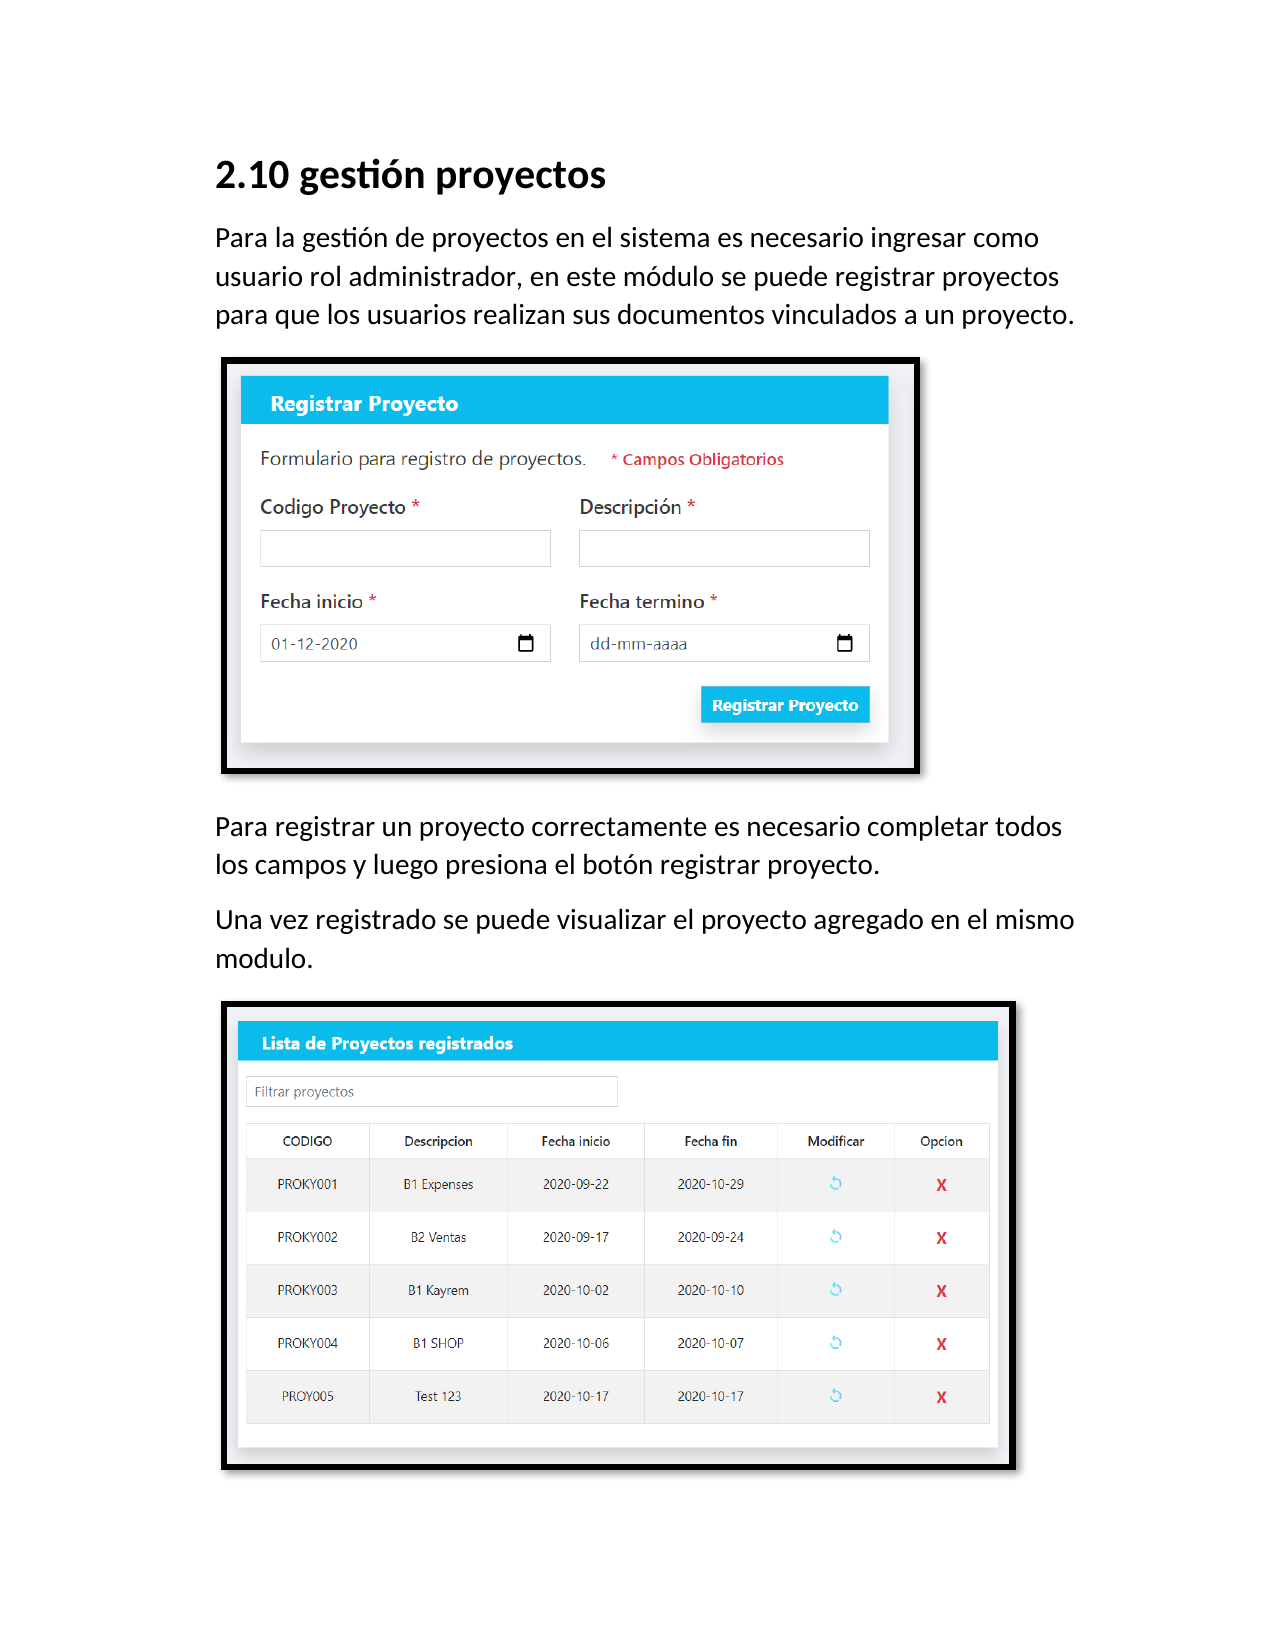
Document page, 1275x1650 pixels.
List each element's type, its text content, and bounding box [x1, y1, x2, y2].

picture [227, 364, 914, 768]
list gestión proyectos [215, 148, 1098, 198]
text Para la gestión de proyectos en el sistema es necesario ingresar como usuario rol administrador, en este módulo se puede registrar proyectos para que los usuarios realizan sus documentos vinculados a un proyecto. [215, 219, 1098, 332]
picture [227, 1007, 1009, 1464]
text Una vez registrado se puede visualizar el proyecto agregado en el mismo modulo. [215, 901, 1098, 975]
text Para registrar un proyecto correctamente es necesario completar todos los campos y luego presiona el botón registrar proyecto. [215, 808, 1098, 882]
